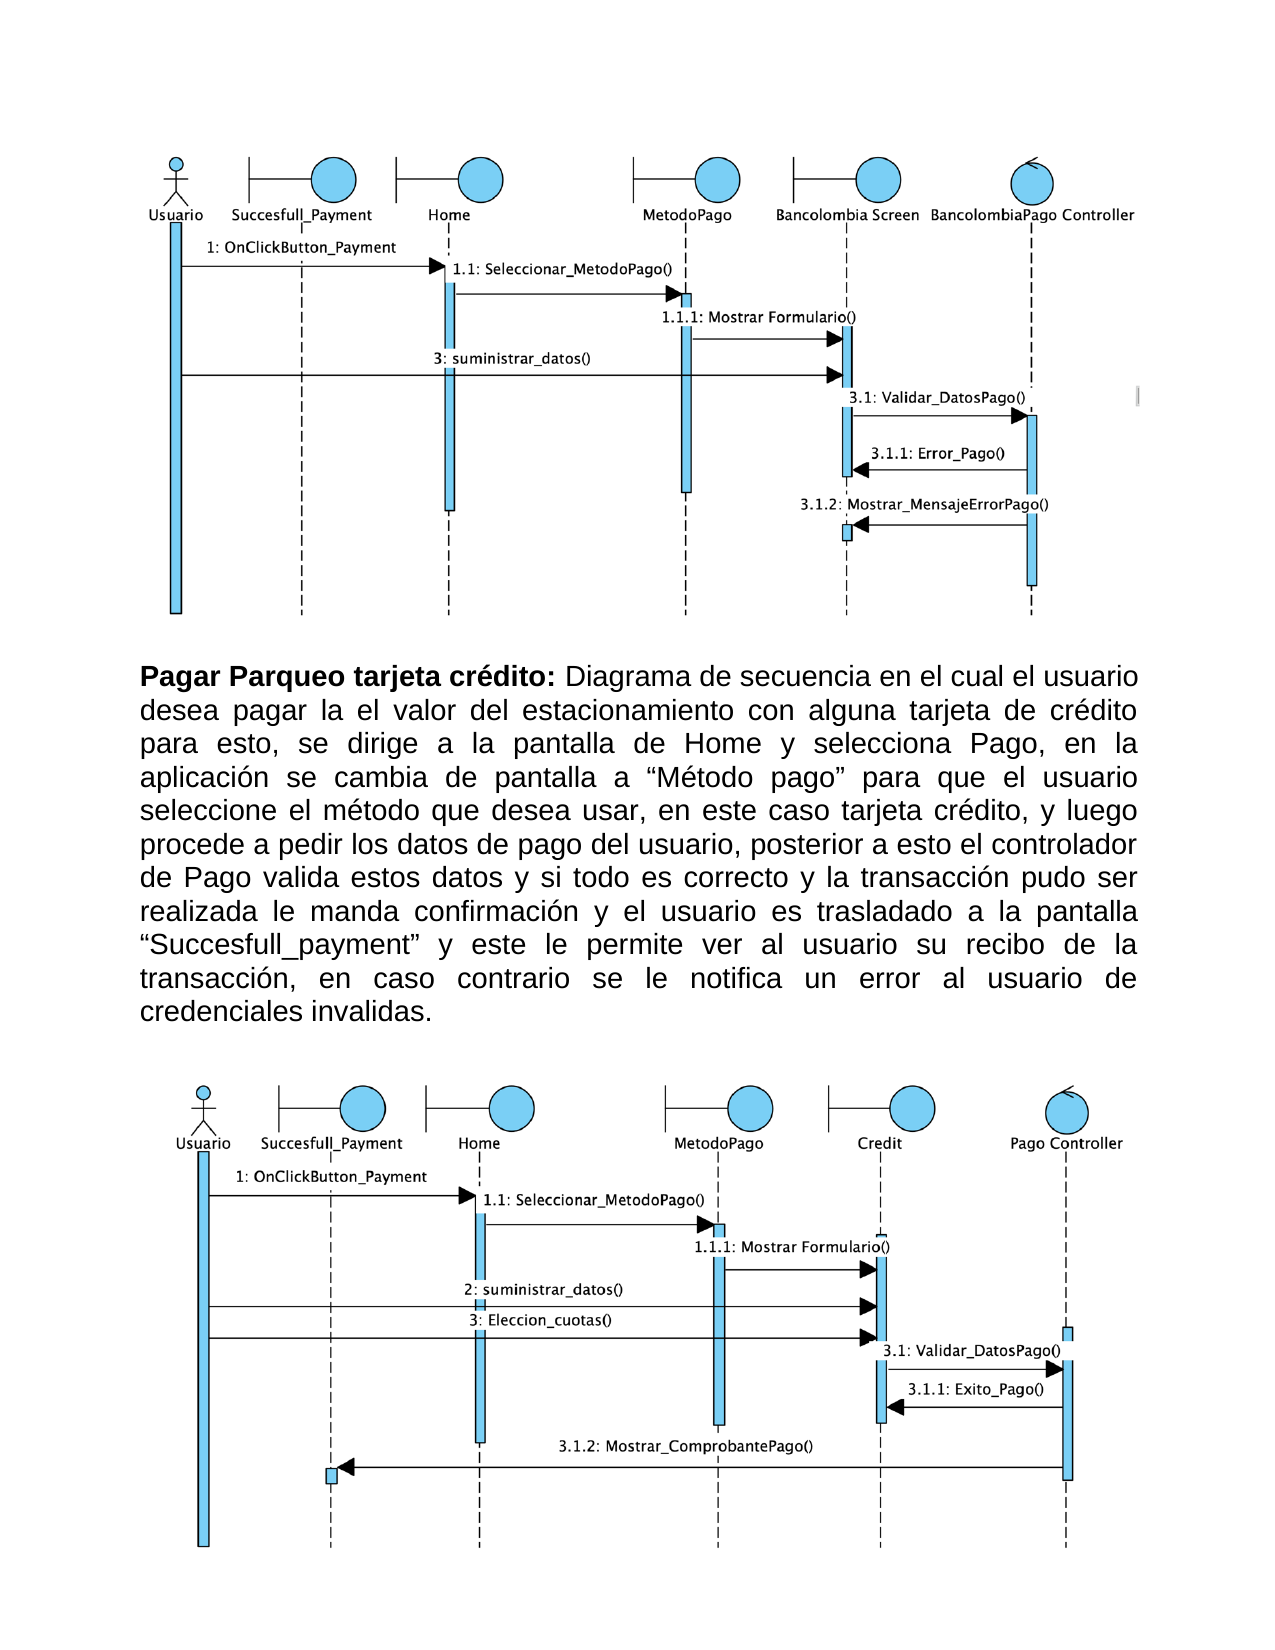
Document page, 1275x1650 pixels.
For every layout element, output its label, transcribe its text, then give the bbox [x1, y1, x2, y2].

picture [139, 119, 1140, 626]
picture [139, 1061, 1140, 1585]
text Pagar Parqueo tarjeta crédito: Diagrama de secuencia en el cual el usuario desea pagar la el valor del estacionamiento con alguna tarjeta de crédito para esto, se dirige a la pantalla de Home y selecciona Pago, en la aplicación se cambia de pantalla a “Método pago” para que el usuario seleccione el método que desea usar, en este caso tarjeta crédito, y luego procede a pedir los datos de pago del usuario, posterior a esto el controlador de Pago valida estos datos y si todo es correcto y la transacción pudo ser realizada le manda confirmación y el usuario es trasladado a la pantalla “Succesfull_payment” y este le permite ver al usuario su recibo de la transacción, en caso contrario se le notifica un error al usuario de credenciales invalidas. [139, 659, 1139, 1028]
